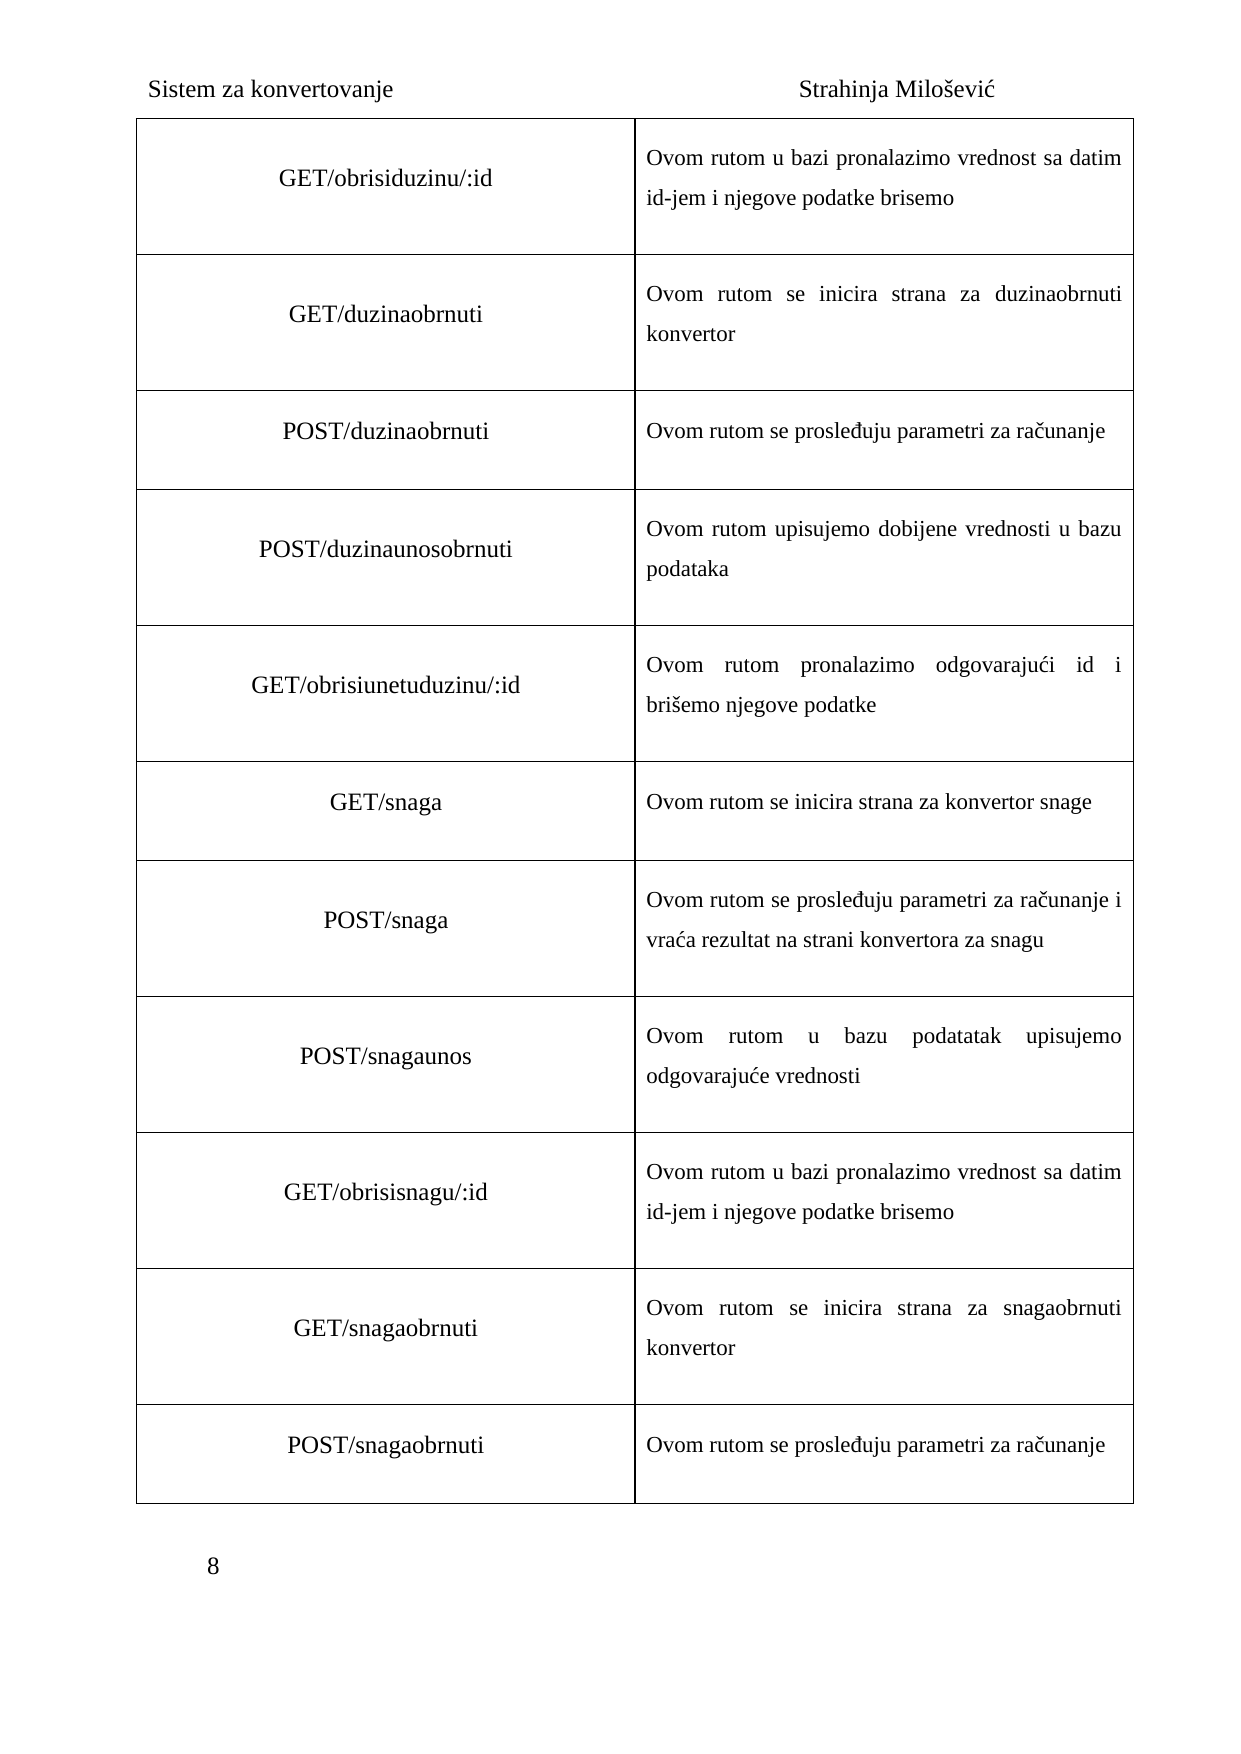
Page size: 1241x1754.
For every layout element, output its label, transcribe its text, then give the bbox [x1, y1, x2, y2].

table_cell Ovom rutom u bazi pronalazimo vrednost sa datim id-jem i njegove podatke brisemo [636, 119, 1133, 254]
table_cell GET/obrisisnagu/:id [137, 1133, 634, 1268]
table_cell Ovom rutom se prosleđuju parametri za računanje [636, 391, 1133, 489]
table_cell Ovom rutom se inicira strana za snagaobrnuti konvertor [636, 1269, 1133, 1404]
table_cell GET/snaga [137, 762, 634, 860]
table_cell POST/snaga [137, 861, 634, 996]
table_cell Ovom rutom u bazi pronalazimo vrednost sa datim id-jem i njegove podatke brisemo [636, 1133, 1133, 1268]
table_cell Ovom rutom upisujemo dobijene vrednosti u bazu podataka [636, 490, 1133, 625]
table_cell Ovom rutom se prosleđuju parametri za računanje [636, 1405, 1133, 1503]
table_cell Ovom rutom se inicira strana za konvertor snage [636, 762, 1133, 860]
table_cell POST/duzinaobrnuti [137, 391, 634, 489]
table_cell Ovom rutom pronalazimo odgovarajući id i brišemo njegove podatke [636, 626, 1133, 761]
table_cell POST/snagaobrnuti [137, 1405, 634, 1503]
table_cell Ovom rutom se prosleđuju parametri za računanje i vraća rezultat na strani konvertora za snagu [636, 861, 1133, 996]
table_cell GET/duzinaobrnuti [137, 255, 634, 390]
table_cell Ovom rutom se inicira strana za duzinaobrnuti konvertor [636, 255, 1133, 390]
table_cell GET/obrisiunetuduzinu/:id [137, 626, 634, 761]
table_cell Ovom rutom u bazu podatatak upisujemo odgovarajuće vrednosti [636, 997, 1133, 1132]
table_cell POST/snagaunos [137, 997, 634, 1132]
table_cell POST/duzinaunosobrnuti [137, 490, 634, 625]
table_cell GET/obrisiduzinu/:id [137, 119, 634, 254]
table_cell GET/snagaobrnuti [137, 1269, 634, 1404]
